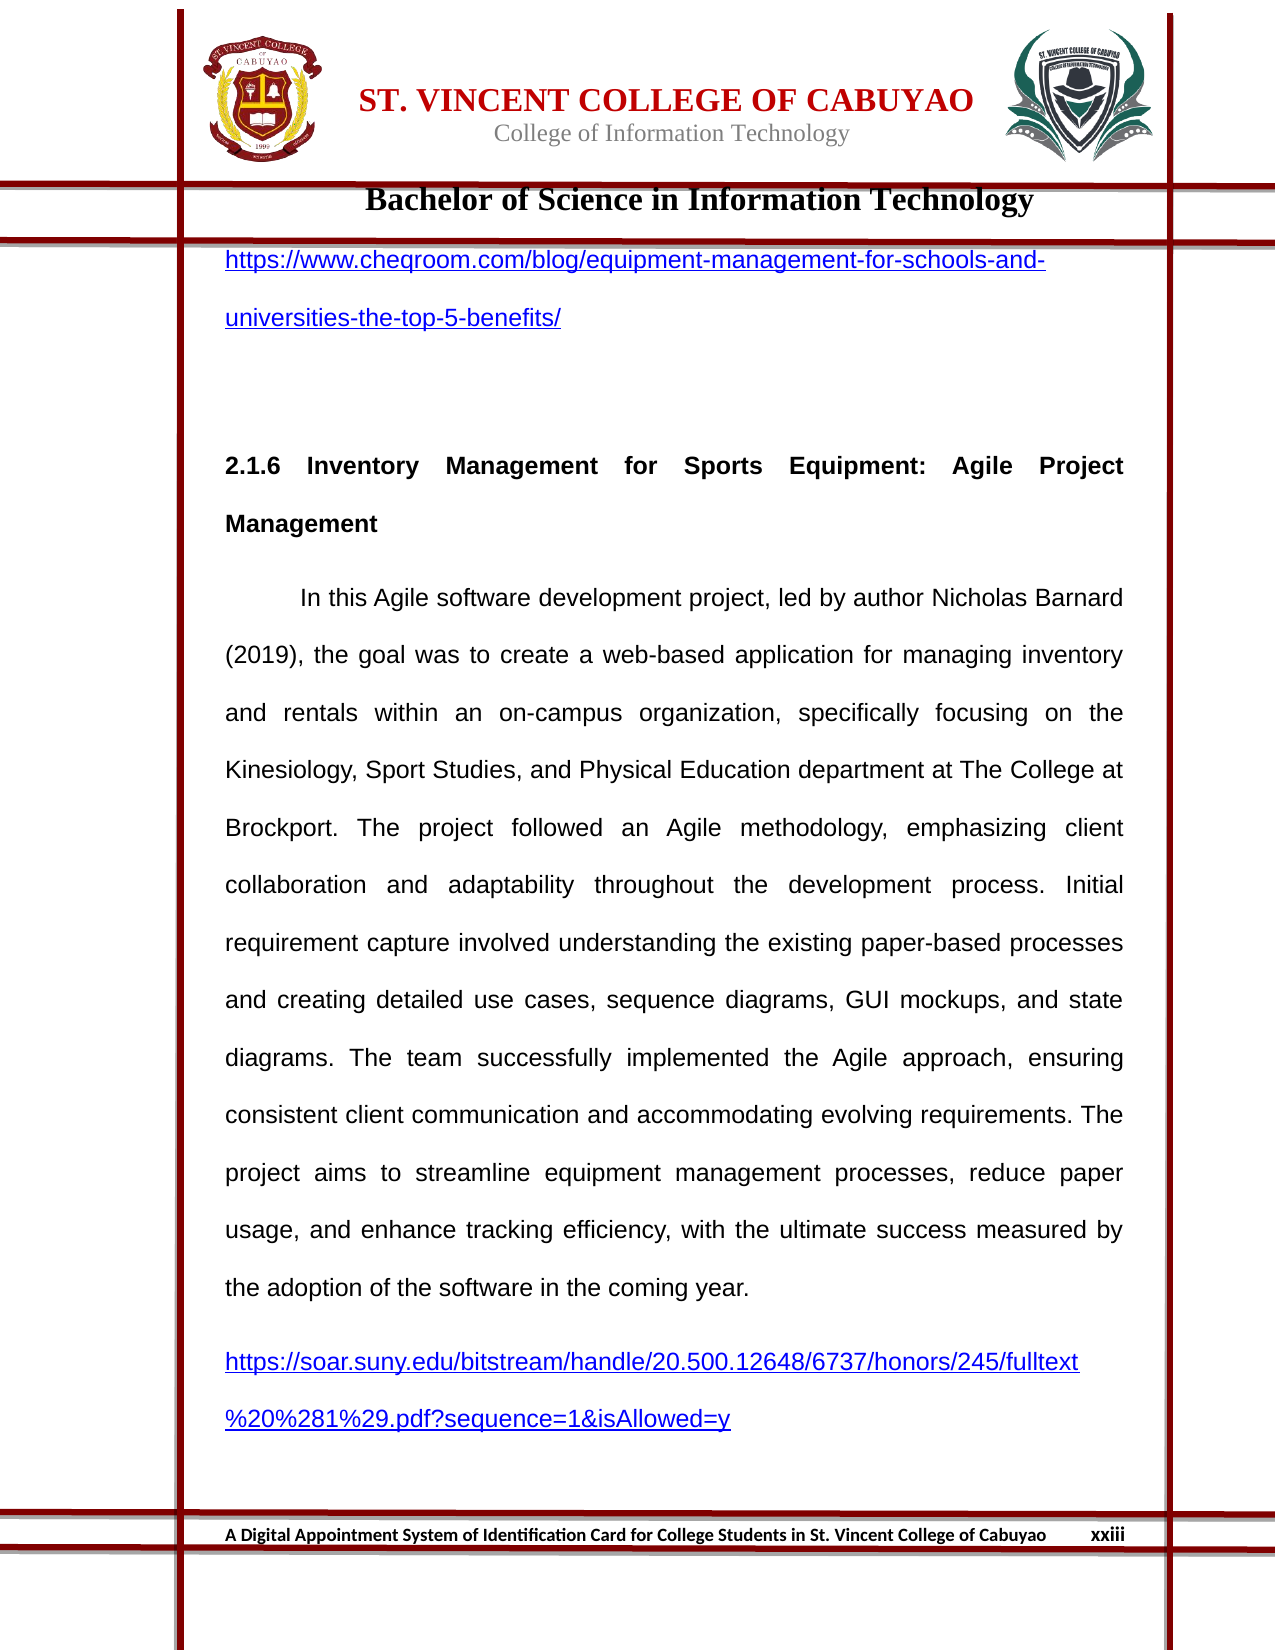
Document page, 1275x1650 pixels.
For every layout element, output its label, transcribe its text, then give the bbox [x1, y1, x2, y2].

picture [891, 189, 923, 193]
picture [184, 15, 1167, 1650]
picture [524, 188, 543, 193]
picture [1173, 15, 1275, 1650]
picture [380, 188, 420, 193]
picture [184, 188, 368, 193]
text In this Agile software development project, led by author Nicholas Barnard (2019), the goal was to create a web-based application for managing inventory and rentals within an on-campus organization, specifically focusing on the Kinesiology, Sport Studies, and Physical Education department at The College at Brockport. The project followed an Agile methodology, emphasizing client collaboration and adaptability throughout the development process. Initial requirement capture involved understanding the existing paper-based processes and creating detailed use cases, sequence diagrams, GUI mockups, and state diagrams. The team successfully implemented the Agile approach, ensuring consistent client communication and accommodating evolving requirements. The project aims to streamline equipment management processes, reduce paper usage, and enhance tracking efficiency, with the ultimate success measured by the adoption of the software in the coming year. [225, 583, 1125, 1301]
text 2.1.6 Inventory Management for Sports Equipment: Agile Project Management [225, 451, 1125, 537]
picture [459, 188, 521, 193]
picture [725, 189, 870, 193]
picture [0, 9, 177, 1650]
picture [552, 188, 691, 193]
picture [696, 189, 721, 193]
text https://www.cheqroom.com/blog/equipment-management-for-schools-and-universities-the-top-5-benefits/ [225, 245, 1125, 331]
text https://soar.suny.edu/bitstream/handle/20.500.12648/6737/honors/245/fulltext%20%281%29.pdf?sequence=1&isAllowed=y [225, 1347, 1125, 1433]
picture [928, 189, 977, 193]
picture [425, 188, 454, 193]
picture [184, 244, 376, 250]
